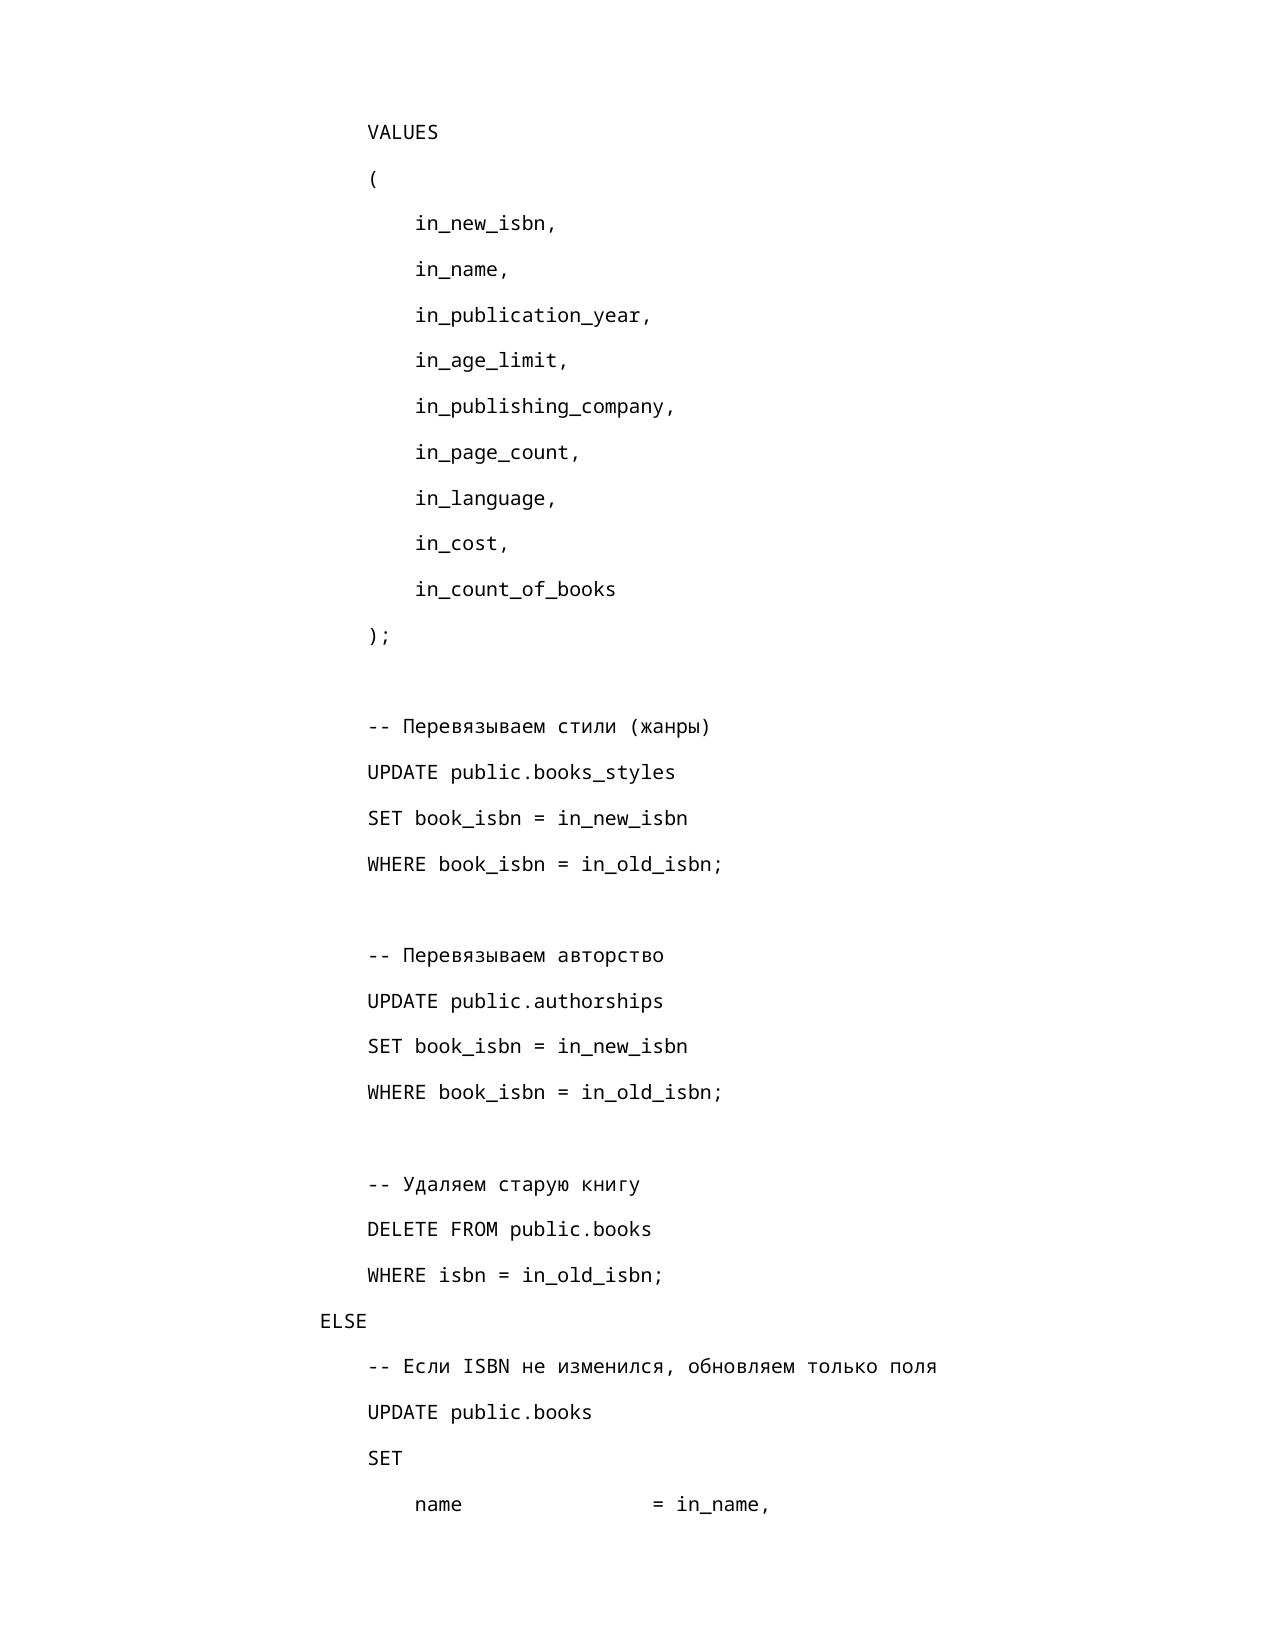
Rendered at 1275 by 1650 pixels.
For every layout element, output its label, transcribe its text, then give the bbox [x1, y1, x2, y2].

text UPDATE public.books_styles [177, 758, 1186, 785]
text in_count_of_books [177, 575, 1186, 602]
text -- Если ISBN не изменился, обновляем только поля [177, 1353, 1186, 1380]
text SET [177, 1444, 1186, 1471]
text UPDATE public.books [177, 1398, 1186, 1426]
text in_cost, [177, 530, 1186, 557]
text -- Перевязываем стили (жанры) [177, 713, 1186, 739]
text in_page_count, [177, 438, 1186, 465]
text -- Перевязываем авторство [177, 941, 1186, 968]
text DELETE FROM public.books [177, 1216, 1186, 1243]
text in_new_isbn, [177, 209, 1186, 237]
text in_name, [177, 255, 1186, 282]
text ELSE [177, 1307, 1186, 1334]
text ( [177, 164, 1186, 191]
text WHERE isbn = in_old_isbn; [177, 1261, 1186, 1288]
text in_publication_year, [177, 301, 1186, 328]
text SET book_isbn = in_new_isbn [177, 1033, 1186, 1060]
text ); [177, 621, 1186, 648]
text SET book_isbn = in_new_isbn [177, 804, 1186, 831]
text VALUES [177, 118, 1186, 145]
text in_age_limit, [177, 347, 1186, 374]
text in_publishing_company, [177, 392, 1186, 419]
text UPDATE public.authorships [177, 987, 1186, 1014]
text in_language, [177, 484, 1186, 511]
text WHERE book_isbn = in_old_isbn; [177, 850, 1186, 877]
text name = in_name, [177, 1490, 1186, 1517]
text WHERE book_isbn = in_old_isbn; [177, 1078, 1186, 1105]
text -- Удаляем старую книгу [177, 1170, 1186, 1197]
